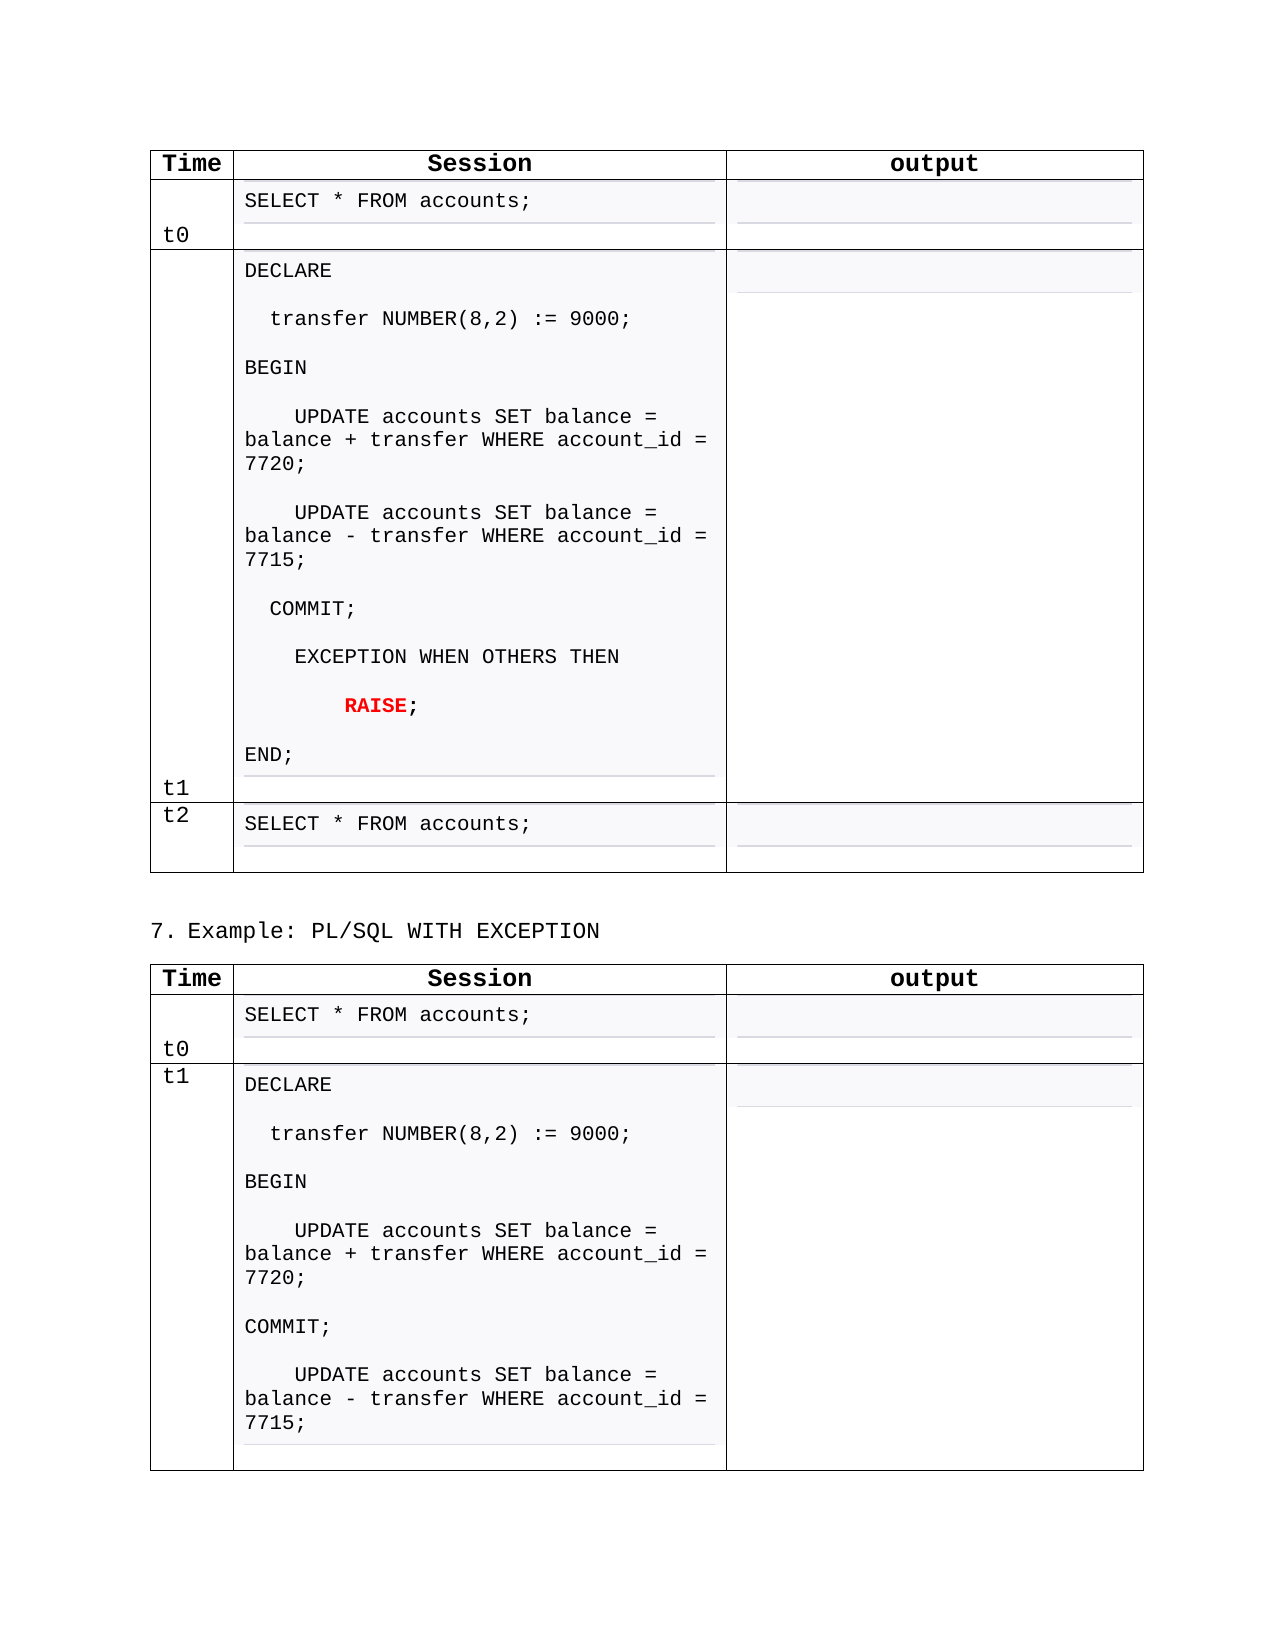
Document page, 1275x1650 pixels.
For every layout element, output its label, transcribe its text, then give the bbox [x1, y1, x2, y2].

table_cell SELECT * FROM accounts; [234, 803, 726, 872]
table_cell t0 [151, 180, 233, 249]
table_cell SELECT * FROM accounts; [234, 180, 726, 249]
table_cell t1 [151, 250, 233, 802]
table_header Session [234, 151, 726, 179]
table_cell [727, 803, 1143, 872]
table_cell [727, 250, 1143, 802]
table_cell [727, 1064, 1143, 1470]
table_header output [727, 965, 1143, 993]
table_header Session [234, 965, 726, 993]
table_cell SELECT * FROM accounts; [234, 995, 726, 1063]
table_cell DECLARE transfer NUMBER(8,2) := 9000; BEGIN UPDATE accounts SET balance = balance + transfer WHERE account_id = 7720; UPDATE accounts SET balance = balance - transfer WHERE account_id = 7715; COMMIT; EXCEPTION WHEN OTHERS THEN RAISE; END; [234, 250, 726, 802]
list Example: PL/SQL WITH EXCEPTION [150, 919, 1144, 945]
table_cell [234, 1064, 726, 1470]
table_header Time [151, 965, 233, 993]
table_cell t2 [151, 803, 233, 872]
table_cell [727, 995, 1143, 1063]
table_cell t1 [151, 1064, 233, 1470]
table_header output [727, 151, 1143, 179]
table_cell [727, 180, 1143, 249]
table_header Time [151, 151, 233, 179]
table_cell t0 [151, 995, 233, 1063]
